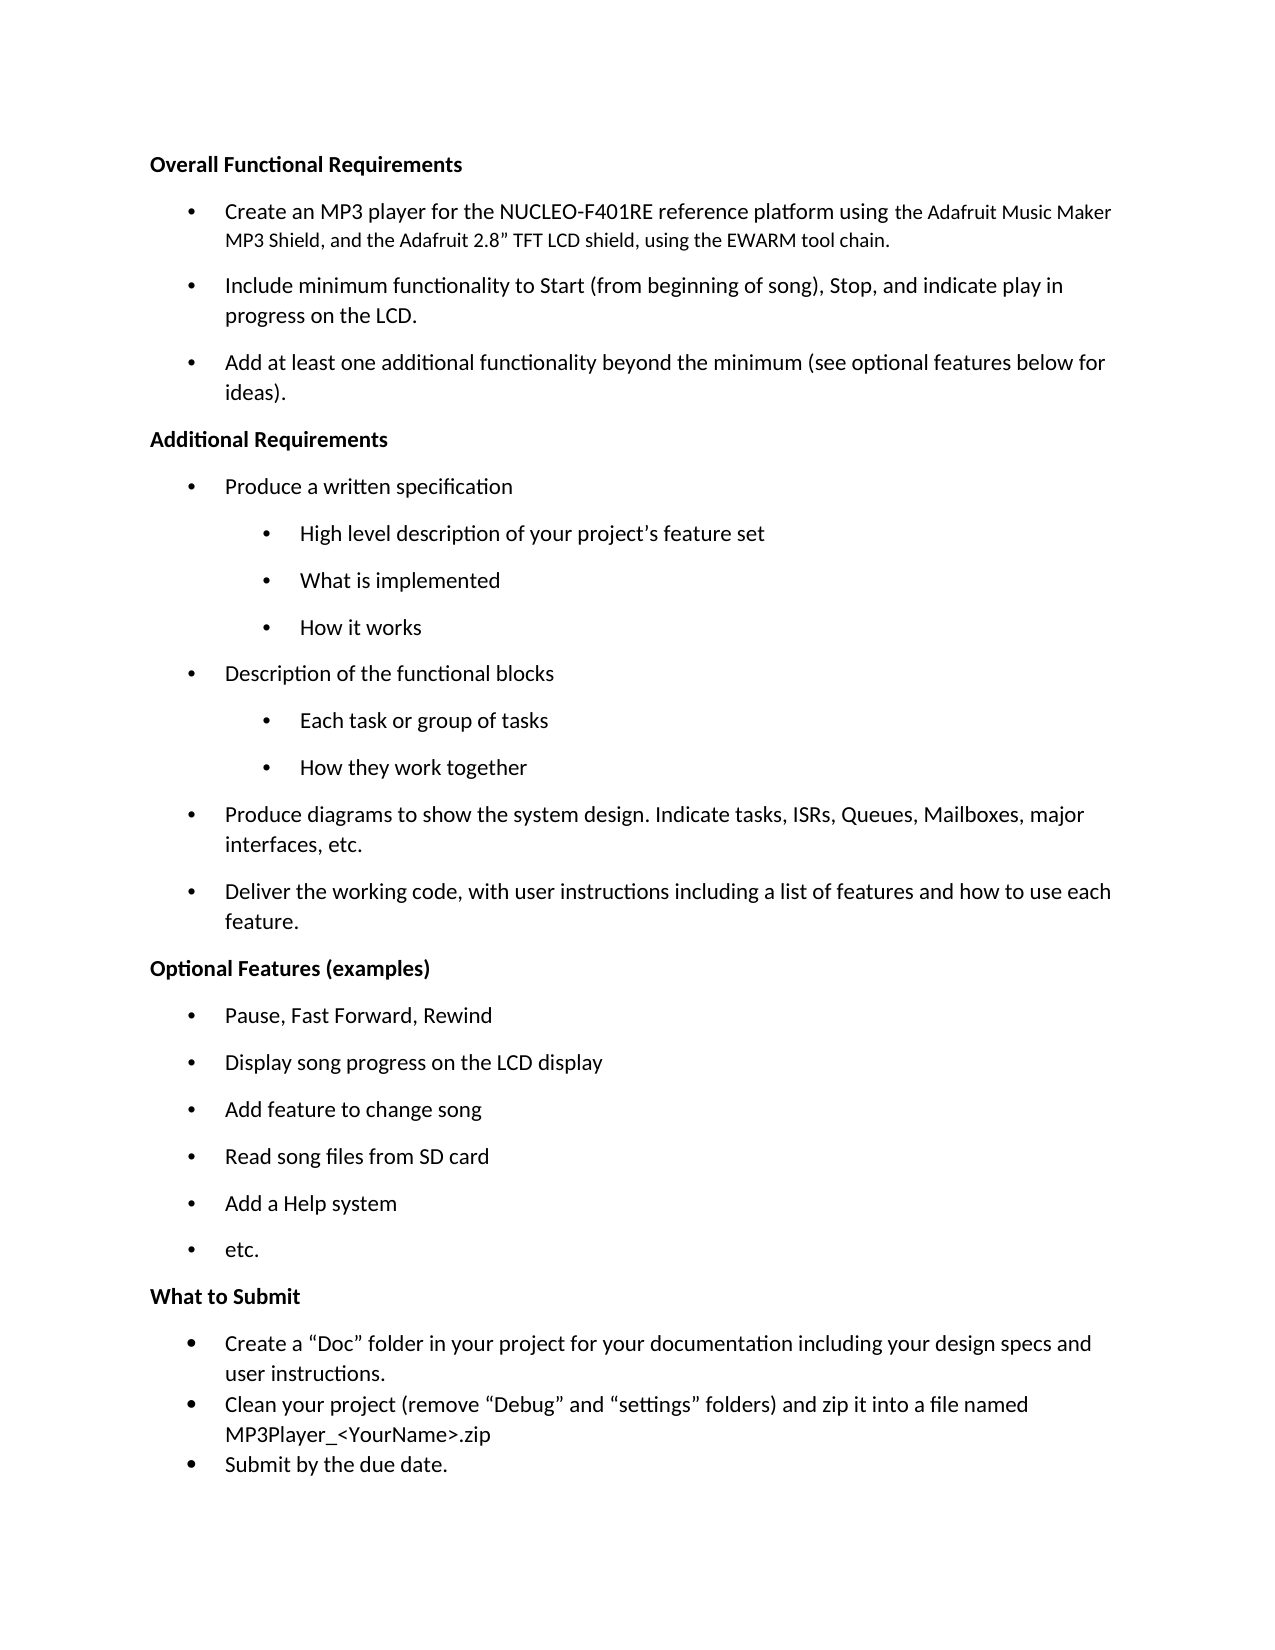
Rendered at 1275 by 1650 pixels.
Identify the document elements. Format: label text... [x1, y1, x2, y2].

list Submit by the due date. [187, 1450, 1125, 1478]
text Overall Functional Requirements [150, 150, 1125, 178]
list Add a Help system [187, 1189, 1125, 1217]
list Create a “Doc” folder in your project for your documentation including your design specs and user instructions. [187, 1329, 1125, 1387]
list Create an MP3 player for the NUCLEO-F401RE reference platform using the Adafruit Music Maker MP3 Shield, and the Adafruit 2.8” TFT LCD shield, using the EWARM tool chain. [187, 197, 1125, 252]
list Clean your project (remove “Debug” and “settings” folders) and zip it into a file named MP3Player_<YourName>.zip [187, 1390, 1125, 1448]
list Add at least one additional functionality beyond the minimum (see optional features below for ideas). [187, 348, 1125, 406]
text What to Submit [150, 1282, 1125, 1310]
list Include minimum functionality to Start (from beginning of song), Stop, and indicate play in progress on the LCD. [187, 271, 1125, 329]
list Display song progress on the LCD display [187, 1048, 1125, 1076]
list Produce diagrams to show the system design. Indicate tasks, ISRs, Queues, Mailboxes, major interfaces, etc. [187, 800, 1125, 858]
list Produce a written specification [187, 472, 1125, 500]
list Deliver the working code, with user instructions including a list of features and how to use each feature. [187, 877, 1125, 935]
list How they work together [262, 753, 1125, 781]
list What is implemented [262, 566, 1125, 594]
list Each task or group of tasks [262, 706, 1125, 734]
list Read song files from SD card [187, 1142, 1125, 1170]
list etc. [187, 1236, 1125, 1263]
list Add feature to change song [187, 1095, 1125, 1123]
list Description of the functional blocks [187, 659, 1125, 687]
list High level description of your project’s feature set [262, 519, 1125, 547]
text Additional Requirements [150, 425, 1125, 453]
text Optional Features (examples) [150, 954, 1125, 982]
list How it works [262, 613, 1125, 641]
list Pause, Fast Forward, Rewind [187, 1001, 1125, 1029]
